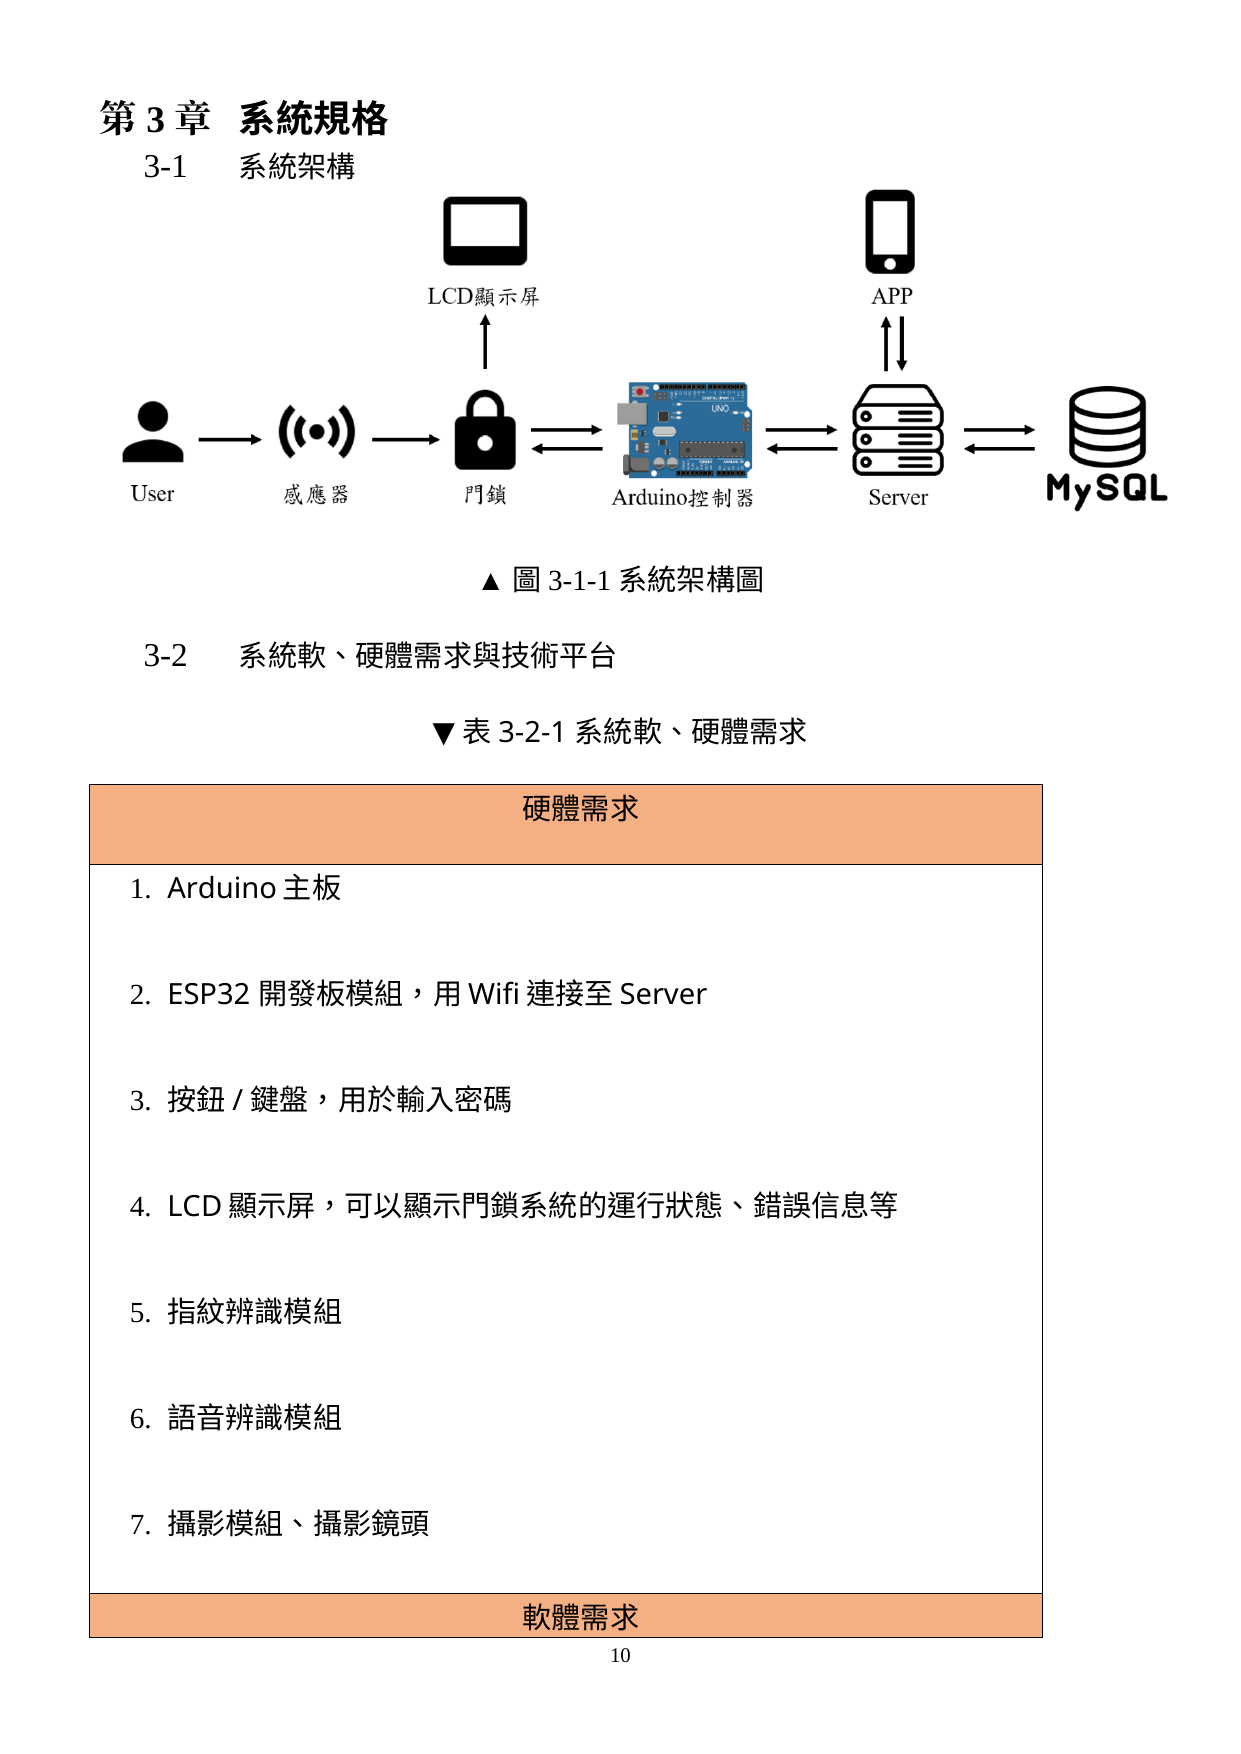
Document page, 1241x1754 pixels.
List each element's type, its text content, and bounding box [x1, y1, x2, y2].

table_cell [90, 1594, 1042, 1637]
table_header [90, 785, 1042, 864]
table_cell [90, 865, 1042, 1593]
picture [107, 185, 1170, 524]
text ▲ 圖 3-1-1 [118, 557, 1122, 599]
